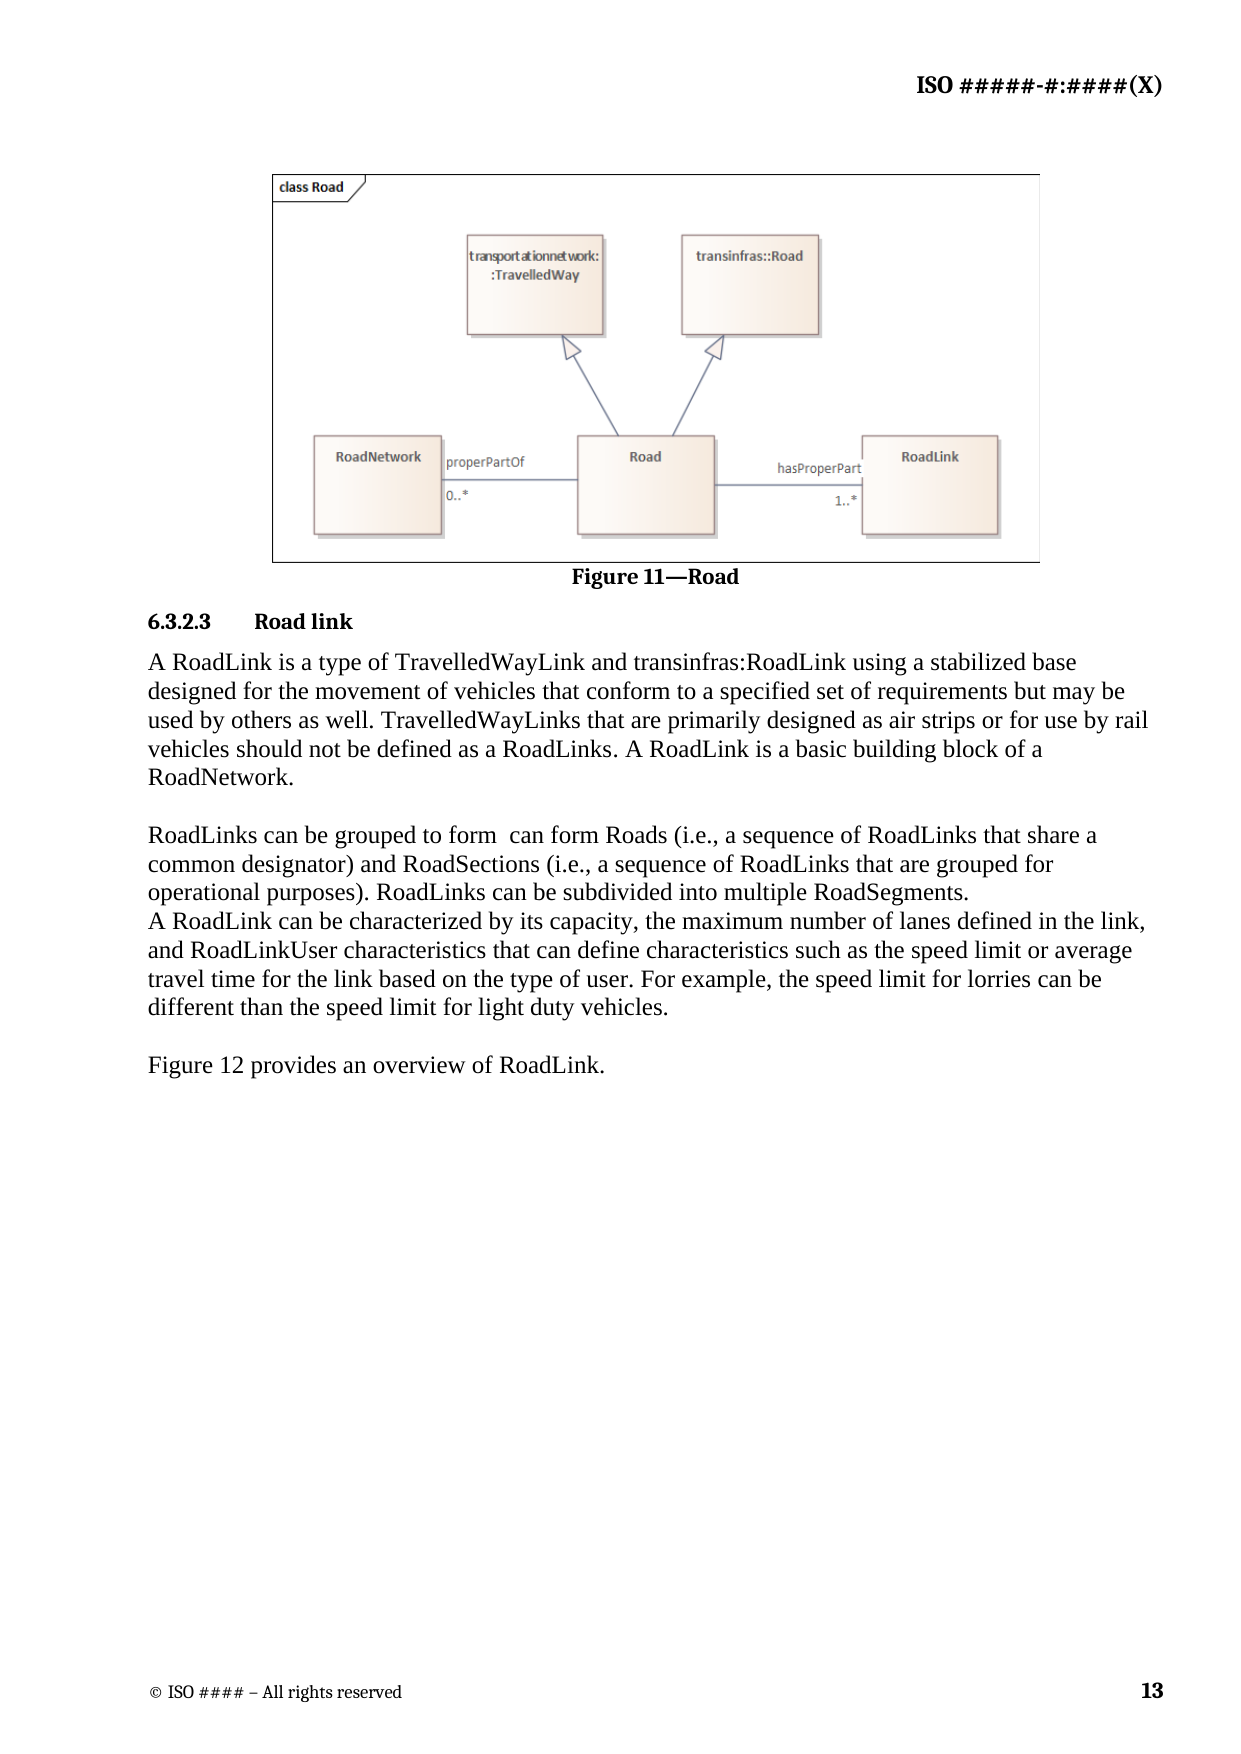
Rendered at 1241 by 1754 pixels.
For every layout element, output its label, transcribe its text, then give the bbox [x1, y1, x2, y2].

subtitle Road link [148, 608, 1163, 635]
picture [271, 173, 1040, 564]
text Figure 12 provides an overview of RoadLink. [148, 1050, 1163, 1079]
text A RoadLink can be characterized by its capacity, the maximum number of lanes defined in the link, and RoadLinkUser characteristics that can define characteristics such as the speed limit or average travel time for the link based on the type of user. For example, the speed limit for lorries can be different than the speed limit for light duty vehicles. [148, 906, 1163, 1021]
text RoadLinks can be grouped to form can form Roads (i.e., a sequence of RoadLinks that share a common designator) and RoadSections (i.e., a sequence of RoadLinks that are grouped for operational purposes). RoadLinks can be subdivided into multiple RoadSegments. [148, 820, 1163, 906]
text A RoadLink is a type of TravelledWayLink and transinfras:RoadLink using a stabilized base designed for the movement of vehicles that conform to a specified set of requirements but may be used by others as well. TravelledWayLinks that are primarily designed as air strips or for use by rail vehicles should not be defined as a RoadLinks. A RoadLink is a basic building block of a RoadNetwork. [148, 647, 1163, 791]
text Figure 11—Road [148, 563, 1163, 590]
